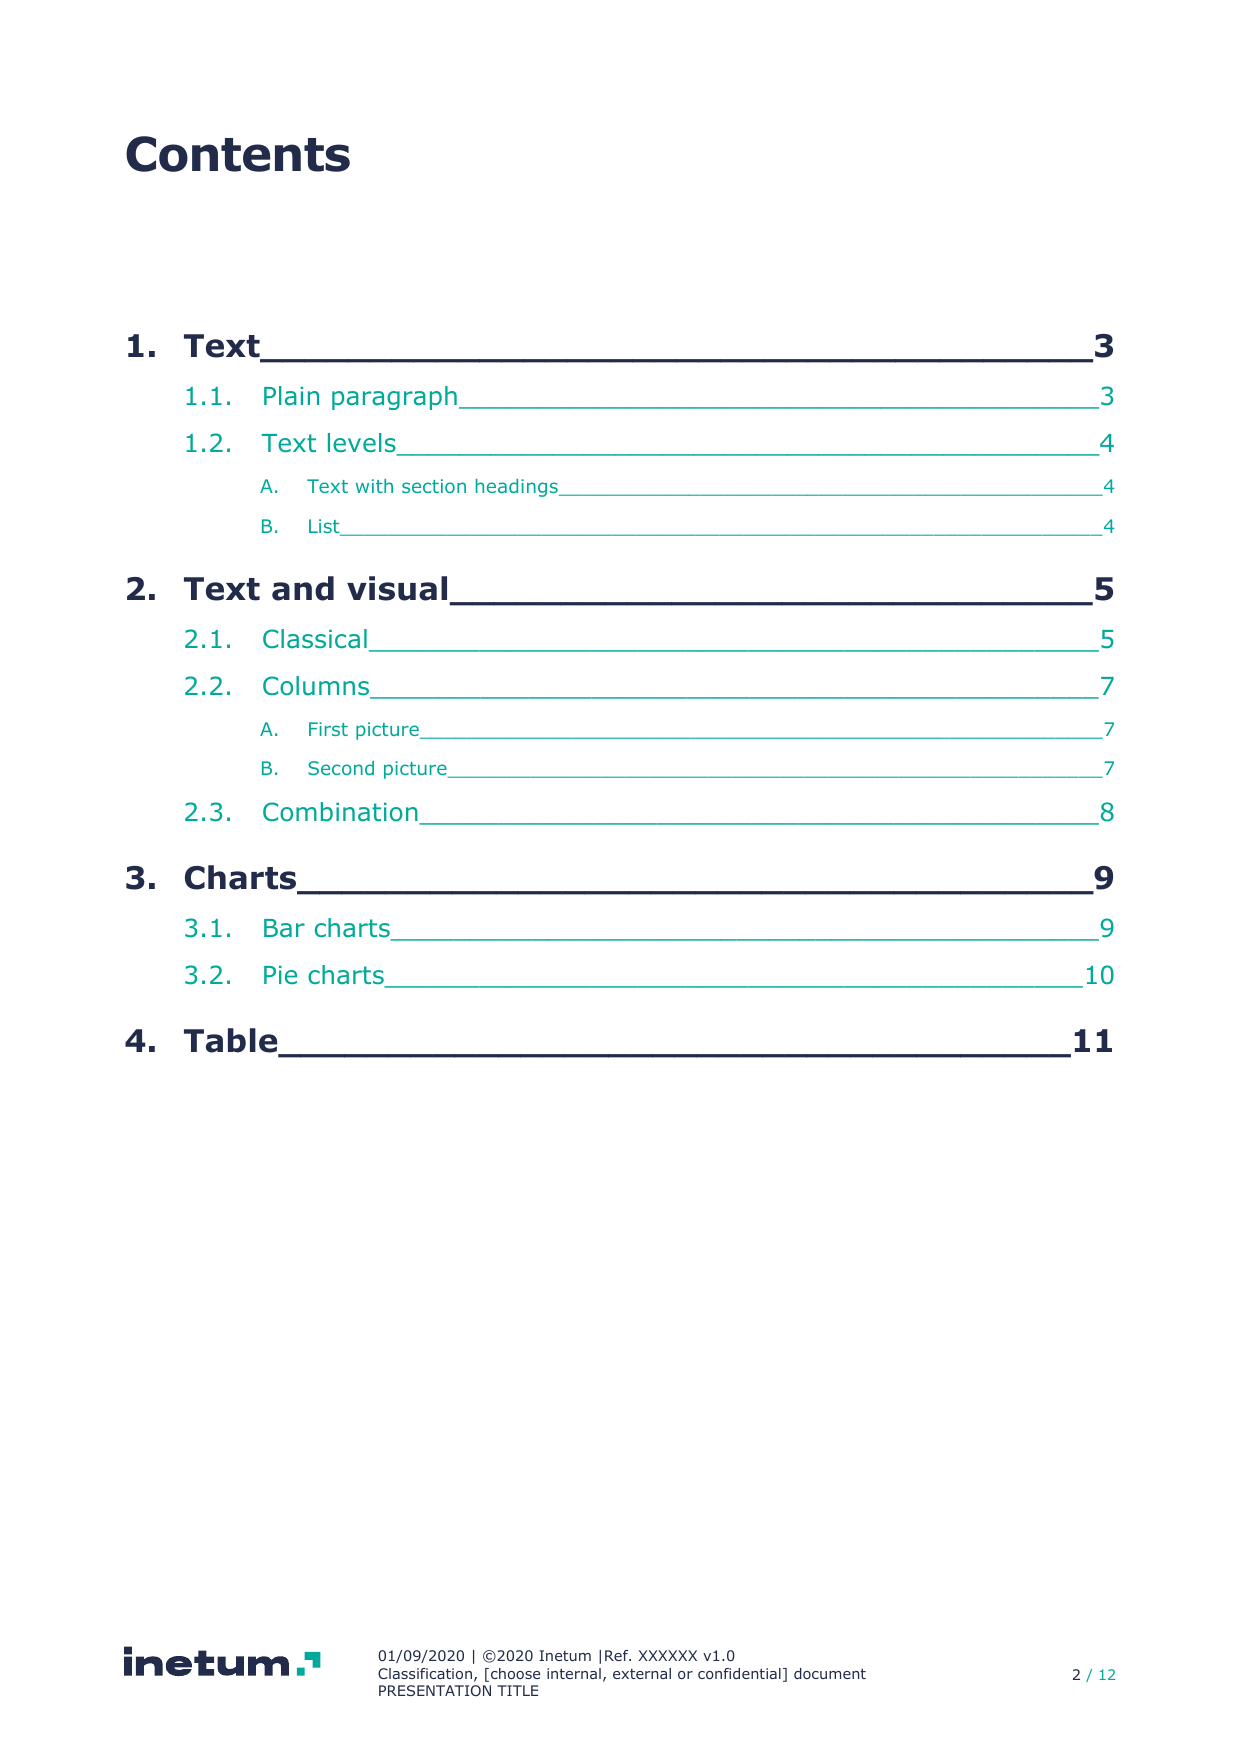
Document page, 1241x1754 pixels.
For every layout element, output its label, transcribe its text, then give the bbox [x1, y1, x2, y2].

text 2.3. Combination 8 [183, 796, 1116, 827]
text B. Second picture 7 [260, 757, 1116, 779]
text 2.2. Columns 7 [183, 670, 1116, 701]
text 3.2. Pie charts 10 [183, 960, 1116, 990]
text B. List 4 [260, 514, 1116, 537]
text 1.1. Plain paragraph 3 [183, 381, 1116, 411]
text 2. Text and visual 5 [124, 568, 1116, 606]
title Contents [124, 124, 1116, 181]
text 1. Text 3 [124, 326, 1116, 364]
text 3.1. Bar charts 9 [183, 913, 1116, 943]
text 1.2. Text levels 4 [183, 428, 1116, 458]
text A. Text with section headings 4 [260, 475, 1116, 498]
text 3. Charts 9 [124, 858, 1116, 896]
text A. First picture 7 [260, 717, 1116, 740]
text 4. Table 11 [124, 1021, 1116, 1059]
text 2.1. Classical 5 [183, 623, 1116, 653]
